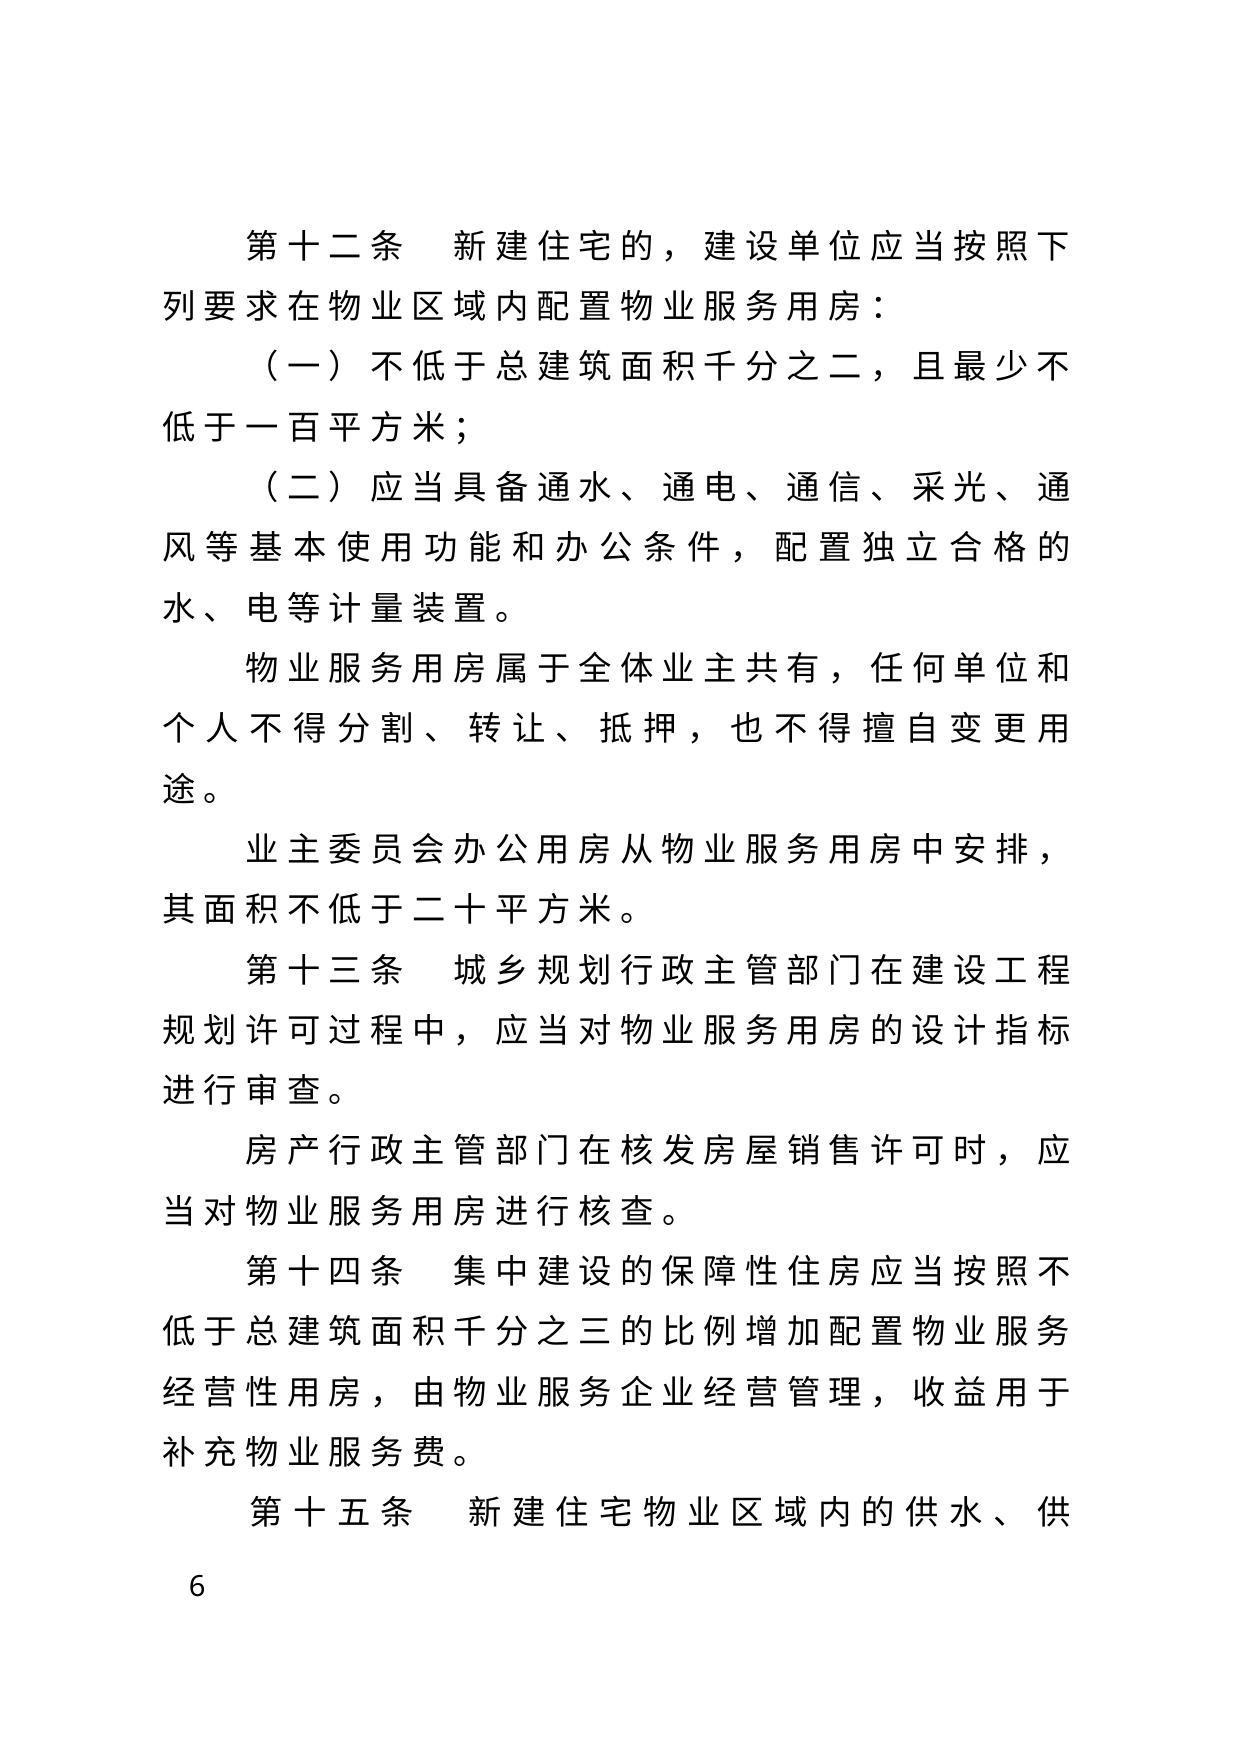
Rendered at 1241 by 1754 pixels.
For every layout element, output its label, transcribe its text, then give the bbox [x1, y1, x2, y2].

text 第十二条 新建住宅的，建设单位应当按照下列要求在物业区域内配置物业服务用房： [162, 213, 1078, 334]
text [162, 1480, 1078, 1540]
text （一）不低于总建筑面积千分之二，且最少不低于一百平方米； [162, 334, 1078, 455]
text 物业服务用房属于全体业主共有，任何单位和个人不得分割、转让、抵押，也不得擅自变更用途。 [162, 636, 1078, 817]
text （二）应当具备通水、通电、通信、采光、通风等基本使用功能和办公条件，配置独立合格的水、电等计量装置。 [162, 455, 1078, 636]
text 第十四条 集中建设的保障性住房应当按照不低于总建筑面积千分之三的比例增加配置物业服务经营性用房，由物业服务企业经营管理，收益用于补充物业服务费。 [162, 1239, 1078, 1480]
text 业主委员会办公用房从物业服务用房中安排，其面积不低于二十平方米。 [162, 817, 1078, 937]
text 房产行政主管部门在核发房屋销售许可时，应当对物业服务用房进行核查。 [162, 1118, 1078, 1239]
text 第十三条 城乡规划行政主管部门在建设工程规划许可过程中，应当对物业服务用房的设计指标进行审查。 [162, 937, 1078, 1118]
